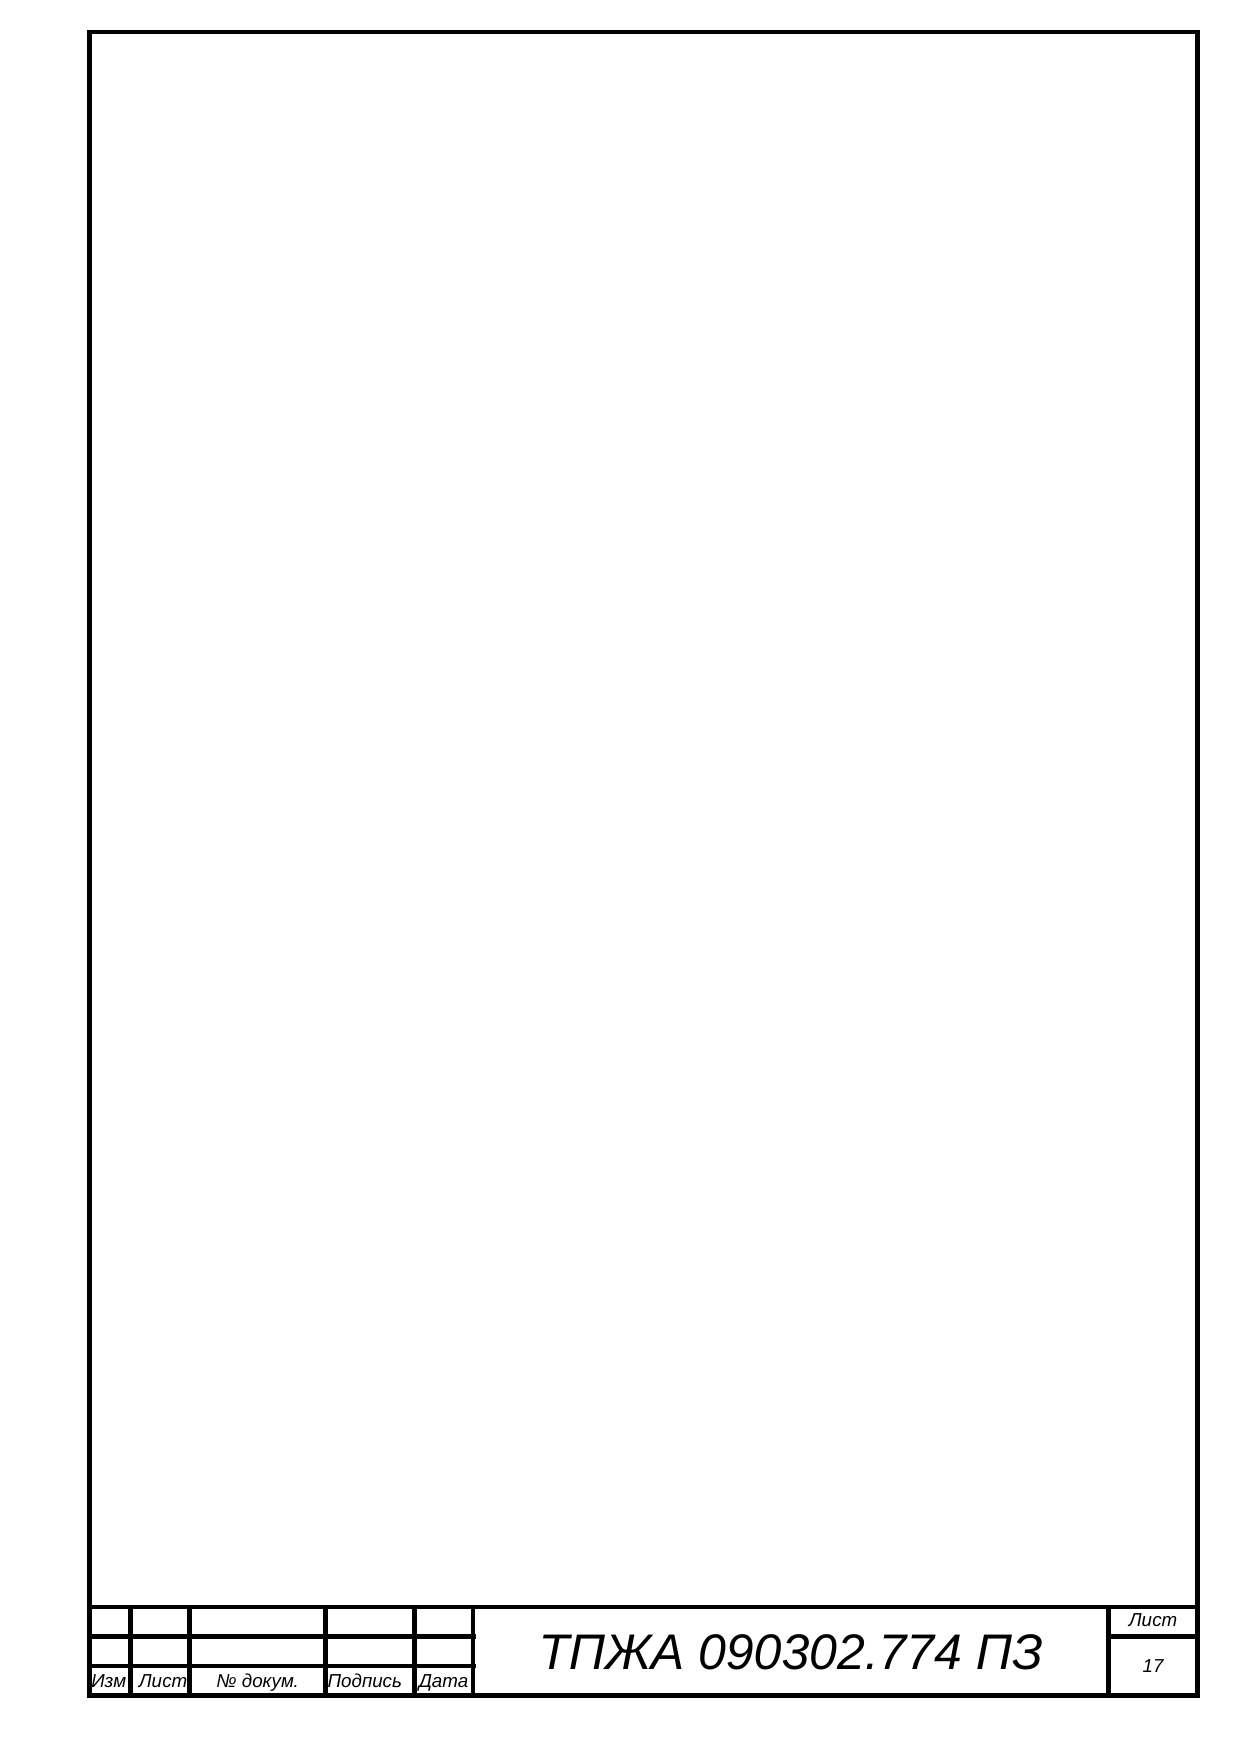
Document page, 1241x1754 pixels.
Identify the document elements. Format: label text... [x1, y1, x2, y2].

table_cell [417, 1609, 471, 1634]
table_cell [417, 1639, 471, 1663]
table_cell Дата [417, 1668, 471, 1693]
table_cell [92, 1639, 128, 1663]
table_cell Лист [1111, 1609, 1195, 1634]
table_cell [133, 1609, 187, 1634]
table_cell [328, 1639, 412, 1663]
table_cell [328, 1609, 412, 1634]
table_cell [92, 1609, 128, 1634]
table_cell [92, 34, 1195, 1604]
table_cell Подпись [328, 1668, 412, 1693]
table_cell № докум. [192, 1668, 323, 1693]
table_cell [133, 1639, 187, 1663]
table_cell [192, 1609, 323, 1634]
table_cell Изм [92, 1668, 128, 1693]
table_cell Лист [133, 1668, 187, 1693]
table_cell 17 [1111, 1639, 1195, 1693]
table_cell ТПЖА 090302.774 ПЗ [475, 1609, 1106, 1693]
table_cell [192, 1639, 323, 1663]
